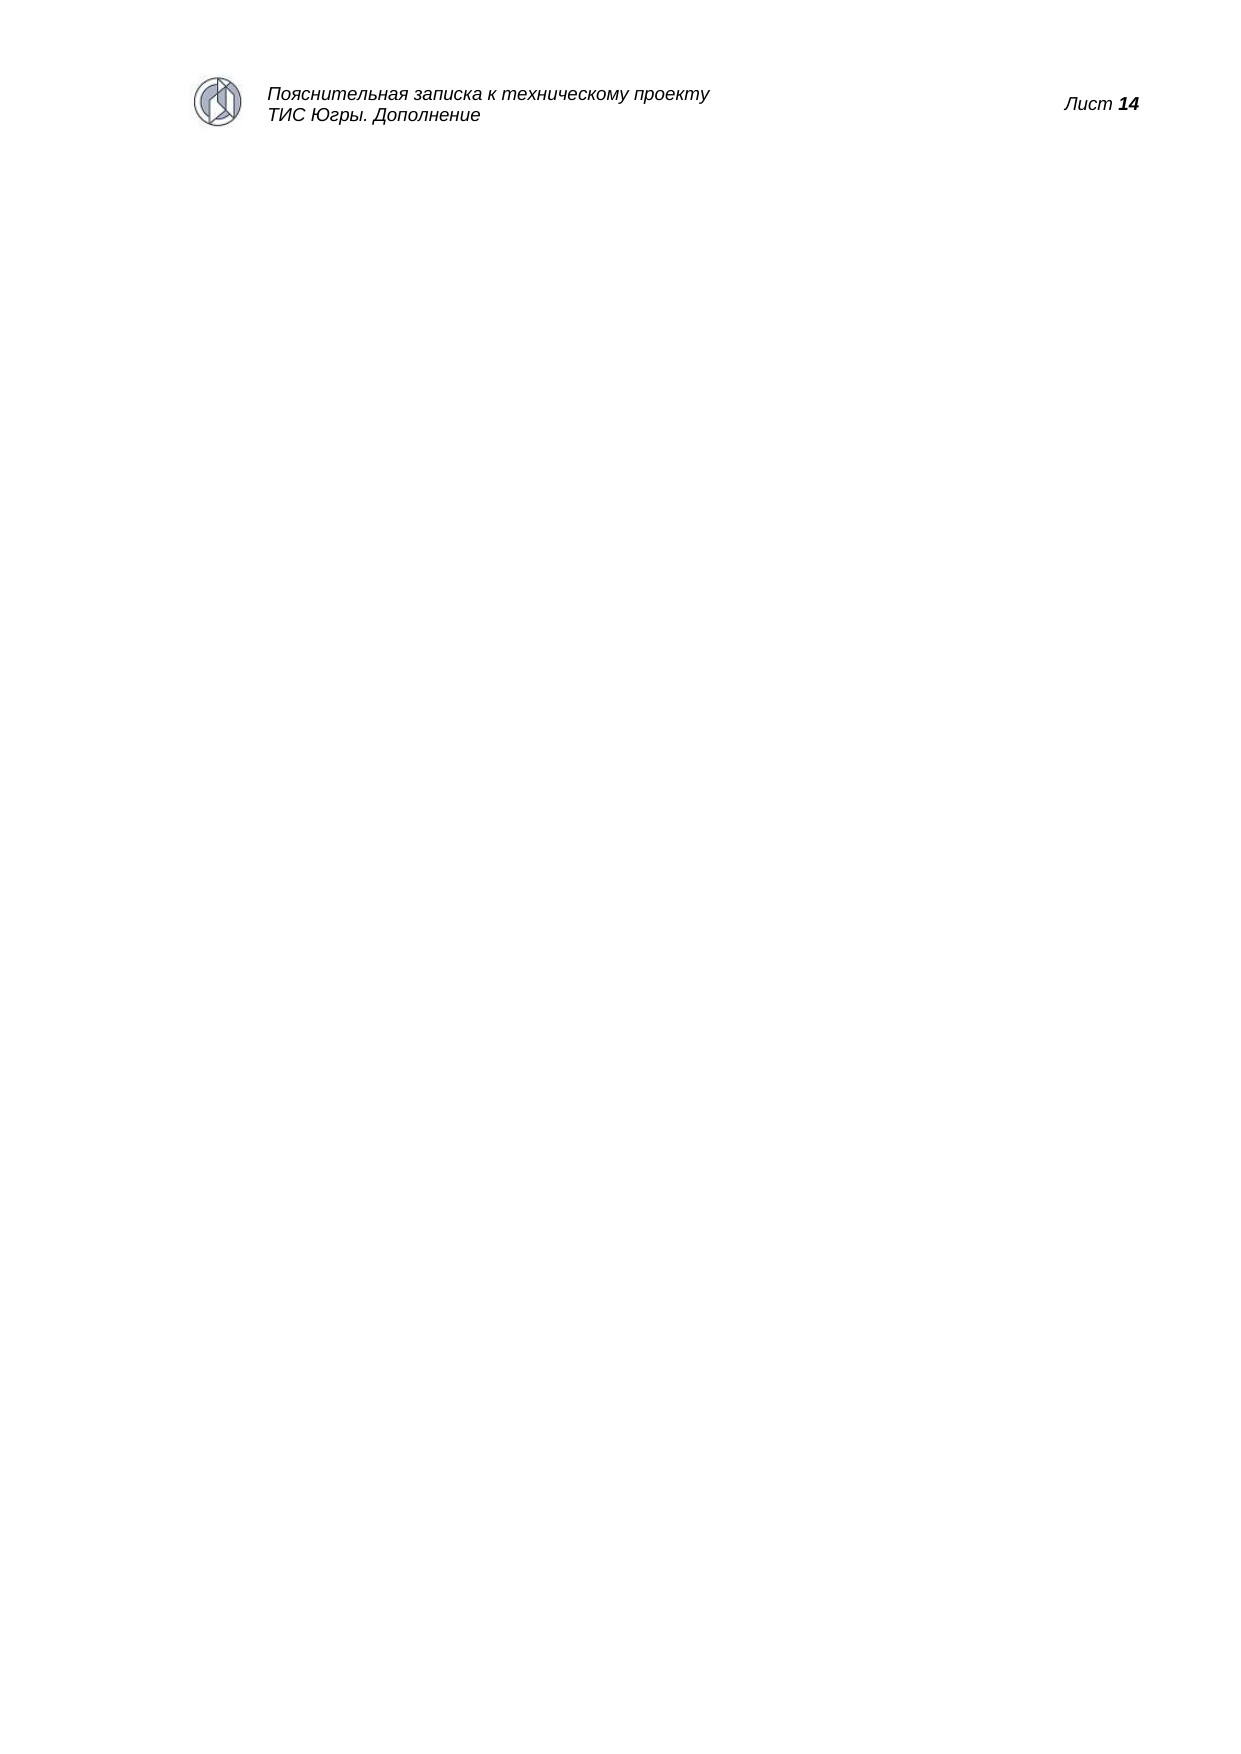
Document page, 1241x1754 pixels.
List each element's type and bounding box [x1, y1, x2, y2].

picture [188, 73, 245, 134]
